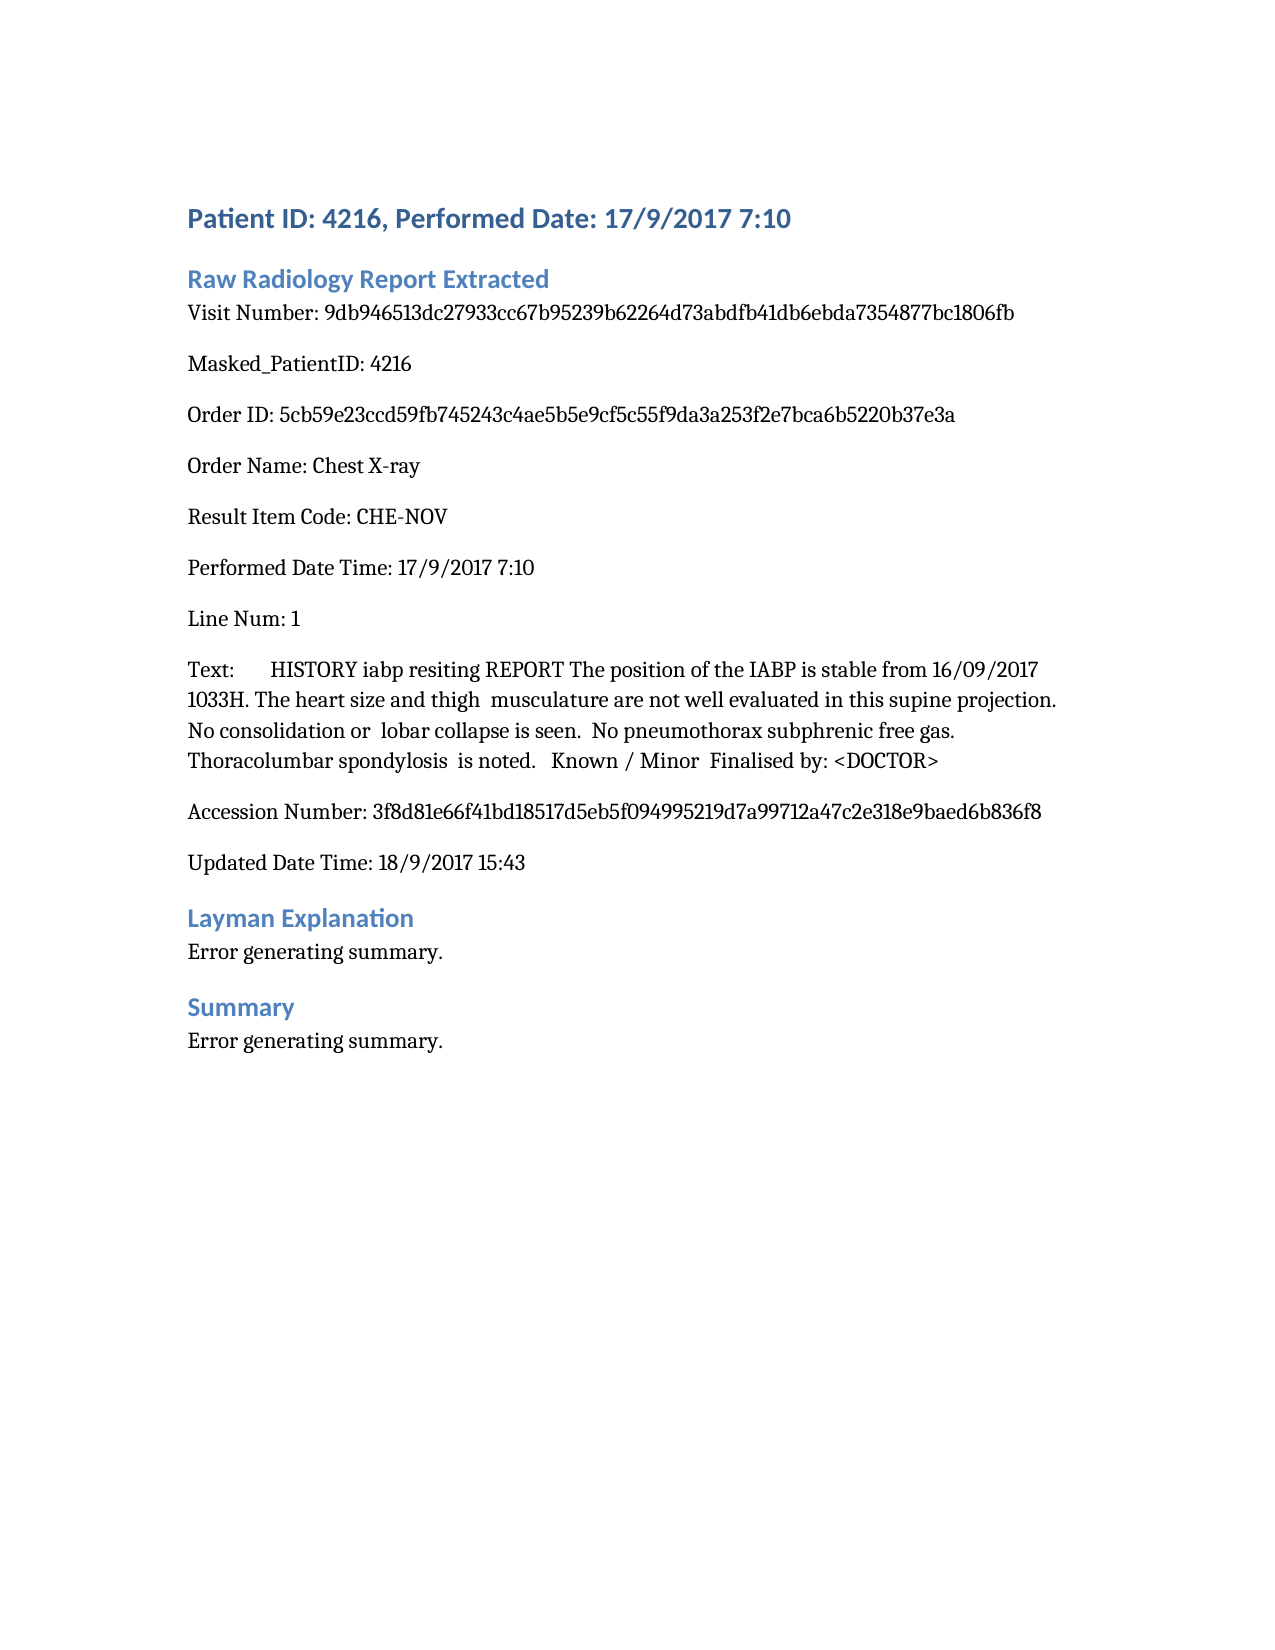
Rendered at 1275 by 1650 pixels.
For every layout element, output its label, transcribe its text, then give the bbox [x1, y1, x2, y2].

subtitle Layman Explanation [187, 901, 1087, 934]
text Line Num: 1 [187, 606, 1087, 632]
subtitle Raw Radiology Report Extracted [187, 262, 1087, 295]
subtitle Patient ID: 4216, Performed Date: 17/9/2017 7:10 [187, 200, 1087, 236]
text Error generating summary. [187, 1028, 1087, 1054]
text Order Name: Chest X-ray [187, 453, 1087, 479]
text Accession Number: 3f8d81e66f41bd18517d5eb5f094995219d7a99712a47c2e318e9baed6b836f8 [187, 799, 1087, 825]
text Performed Date Time: 17/9/2017 7:10 [187, 555, 1087, 581]
text Masked_PatientID: 4216 [187, 351, 1087, 377]
text Updated Date Time: 18/9/2017 15:43 [187, 850, 1087, 876]
text Error generating summary. [187, 939, 1087, 965]
subtitle Summary [187, 990, 1087, 1023]
text Visit Number: 9db946513dc27933cc67b95239b62264d73abdfb41db6ebda7354877bc1806fb [187, 300, 1087, 326]
text Result Item Code: CHE-NOV [187, 504, 1087, 530]
text Order ID: 5cb59e23ccd59fb745243c4ae5b5e9cf5c55f9da3a253f2e7bca6b5220b37e3a [187, 402, 1087, 428]
text Text: HISTORY iabp resiting REPORT The position of the IABP is stable from 16/09/2017 1033H. The heart size and thigh musculature are not well evaluated in this supine projection. No consolidation or lobar collapse is seen. No pneumothorax subphrenic free gas. Thoracolumbar spondylosis is noted. Known / Minor Finalised by: <DOCTOR> [187, 657, 1087, 774]
